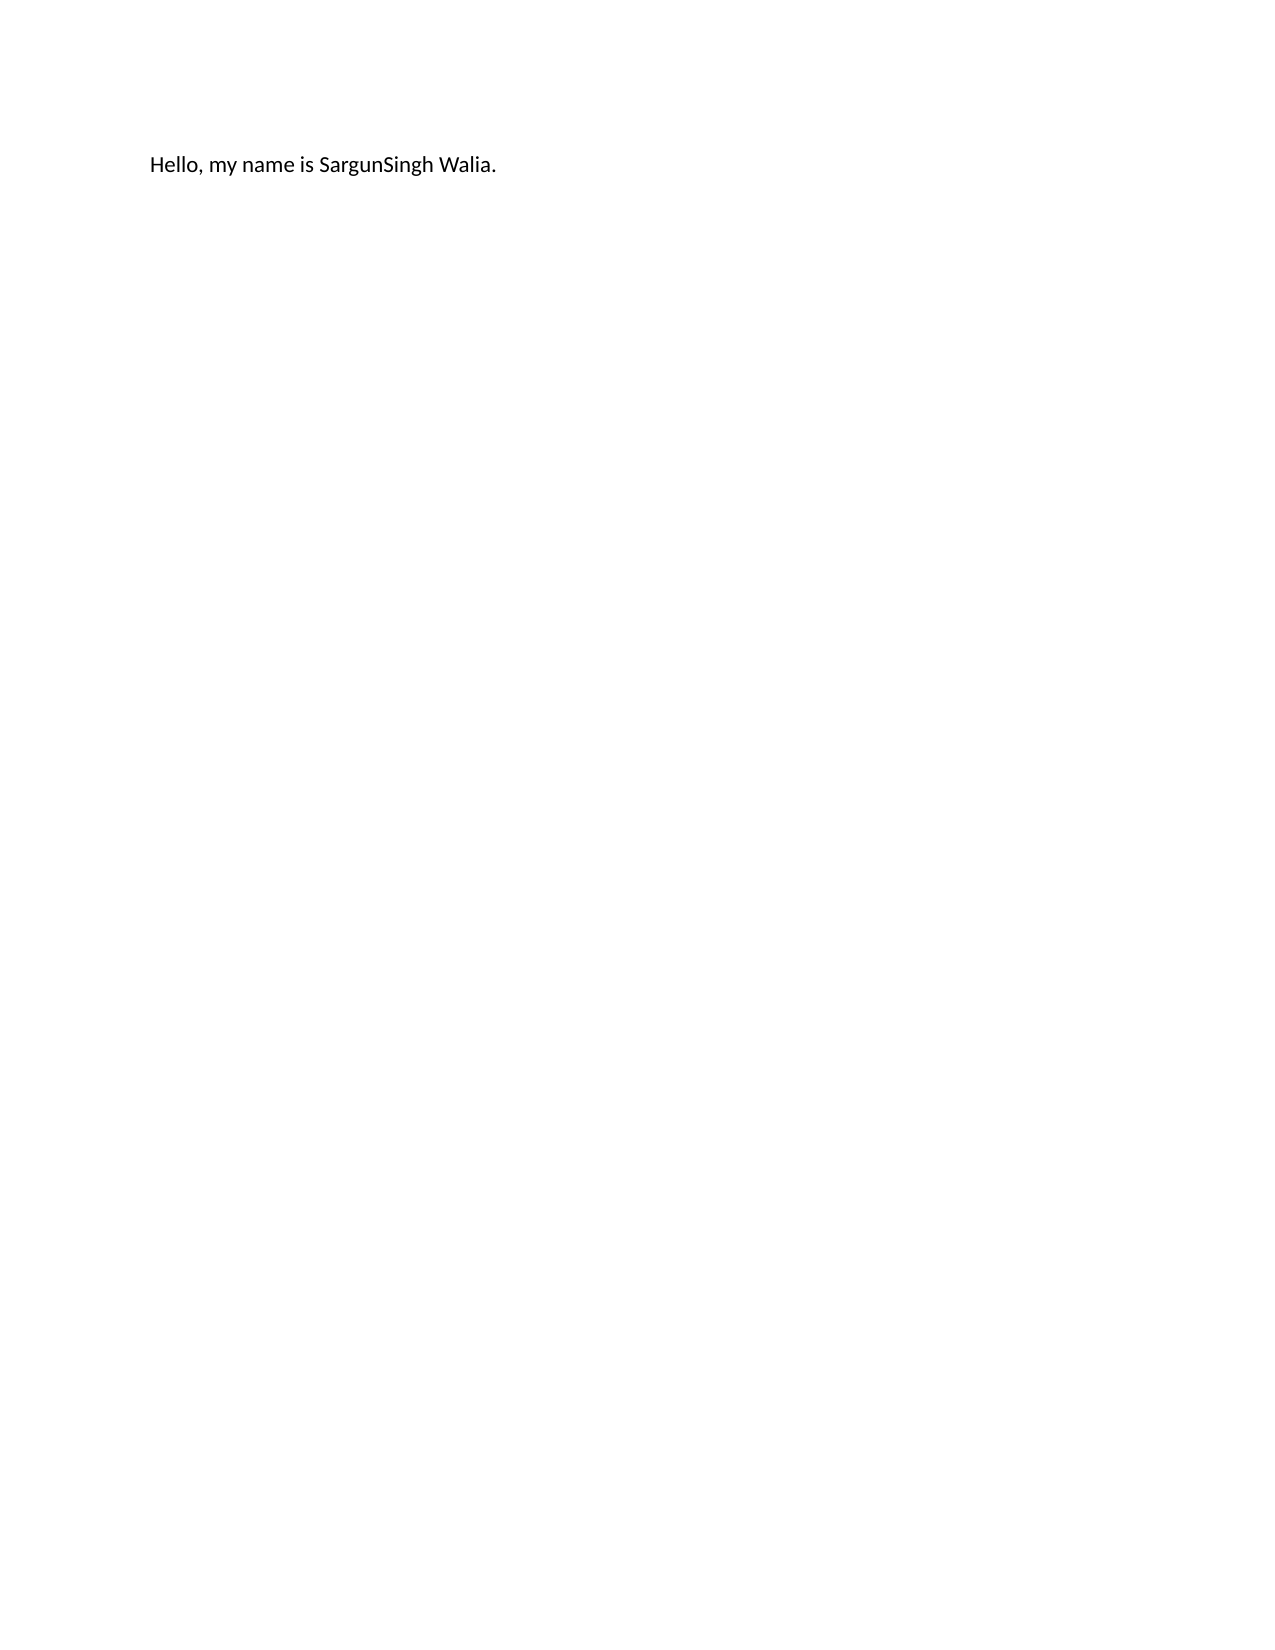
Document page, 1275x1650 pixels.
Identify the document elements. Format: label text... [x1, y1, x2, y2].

text Hello, my name is SargunSingh Walia. [150, 150, 1125, 184]
